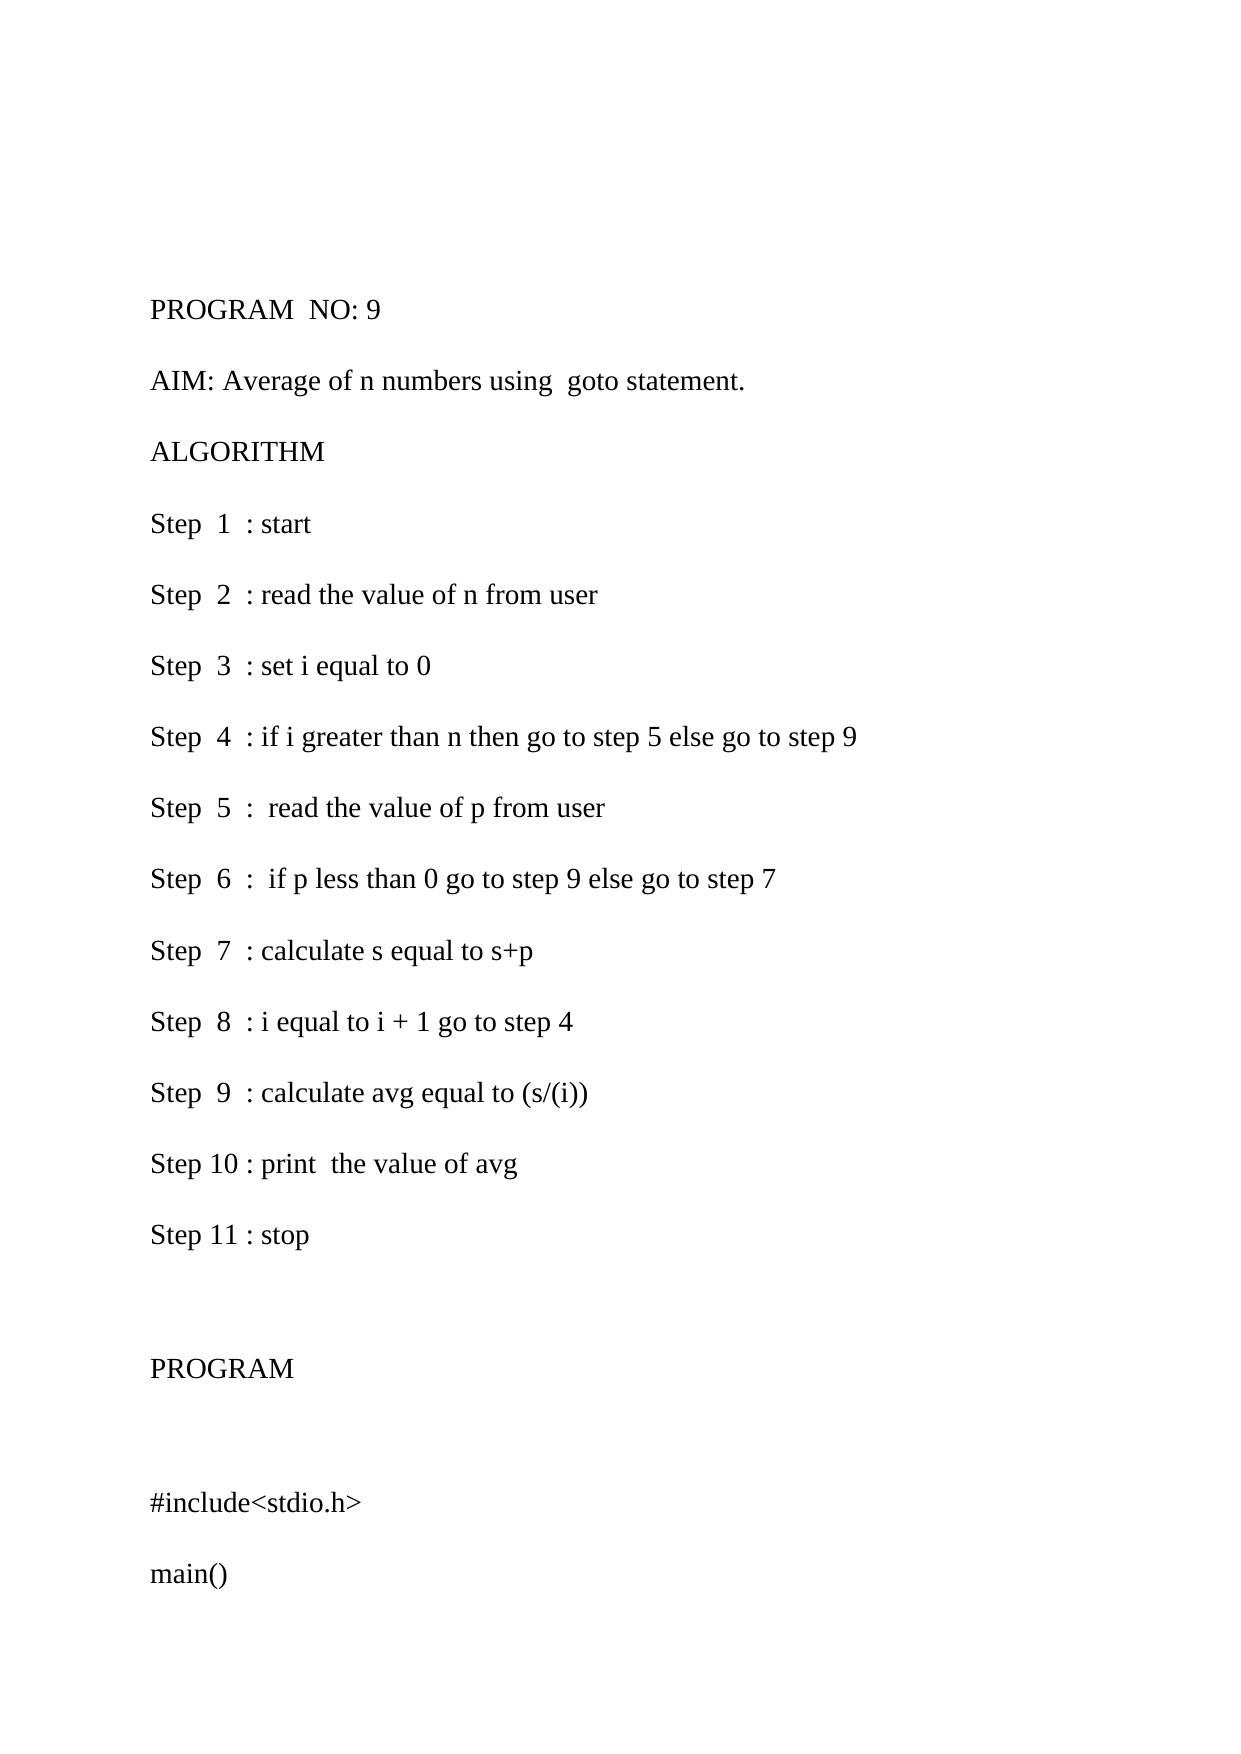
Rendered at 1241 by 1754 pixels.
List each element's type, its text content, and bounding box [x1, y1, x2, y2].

text main() [150, 1556, 1090, 1590]
text Step 2 : read the value of n from user [150, 577, 1090, 610]
text Step 5 : read the value of p from user [150, 790, 1090, 824]
text #include<stdio.h> [150, 1485, 1090, 1519]
text Step 10 : print the value of avg [150, 1146, 1090, 1179]
text Step 3 : set i equal to 0 [150, 648, 1090, 682]
text ALGORITHM [150, 434, 1090, 468]
text Step 1 : start [150, 506, 1090, 539]
text Step 8 : i equal to i + 1 go to step 4 [150, 1004, 1090, 1037]
text Step 7 : calculate s equal to s+p [150, 933, 1090, 966]
text PROGRAM [150, 1351, 1090, 1385]
text AIM: Average of n numbers using goto statement. [150, 363, 1090, 397]
text Step 6 : if p less than 0 go to step 9 else go to step 7 [150, 861, 1090, 895]
text Step 11 : stop [150, 1217, 1090, 1251]
text Step 4 : if i greater than n then go to step 5 else go to step 9 [150, 719, 1090, 753]
text PROGRAM NO: 9 [150, 292, 1090, 326]
text Step 9 : calculate avg equal to (s/(i)) [150, 1075, 1090, 1108]
